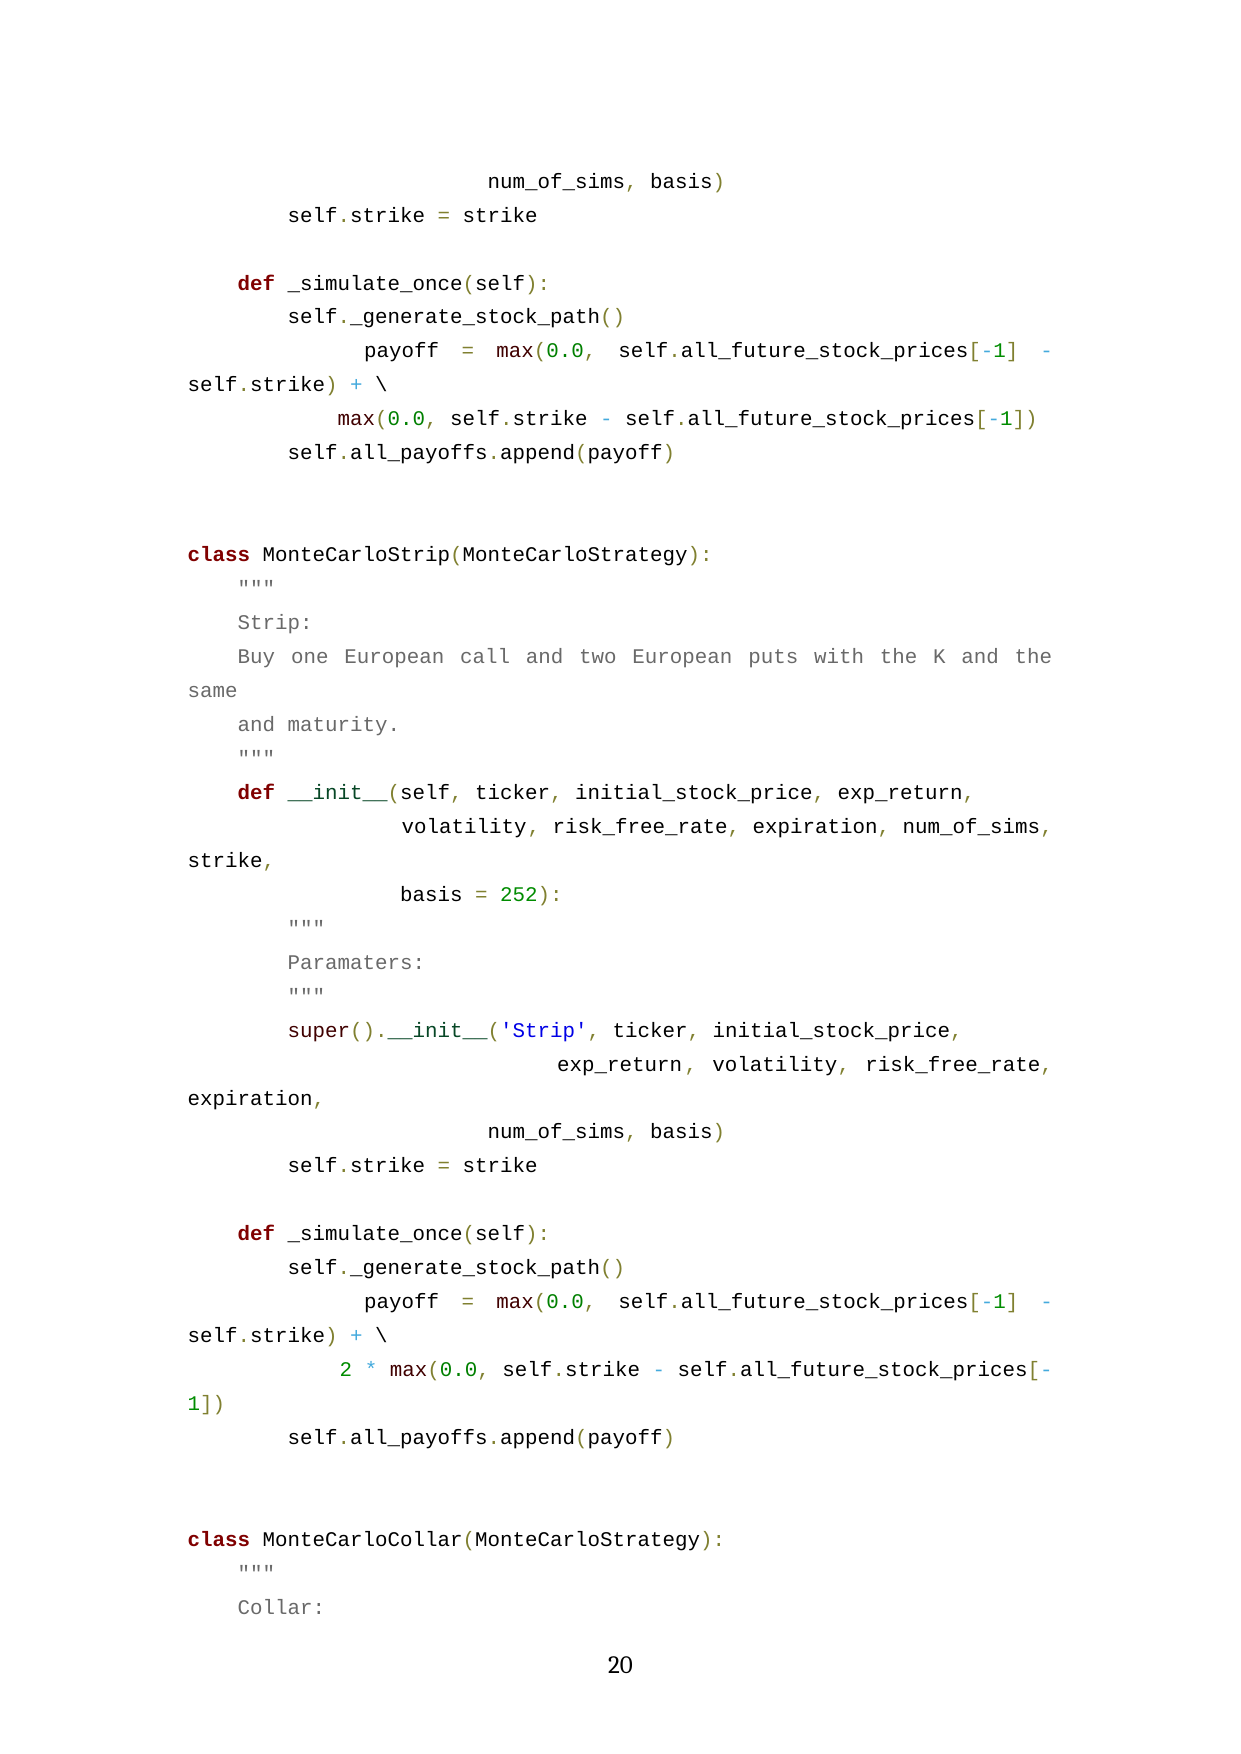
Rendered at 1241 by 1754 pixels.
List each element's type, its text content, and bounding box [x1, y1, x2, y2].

text Paramaters: [187, 947, 1053, 981]
text 2 * max(0.0, self.strike - self.all_future_stock_prices[-1]) [187, 1354, 1053, 1422]
text num_of_sims, basis) [187, 166, 1053, 199]
text class MonteCarloCollar(MonteCarloStrategy): [187, 1524, 1053, 1558]
text and maturity. [187, 709, 1053, 743]
text self._generate_stock_path() [187, 1252, 1053, 1286]
text super().__init__('Strip', ticker, initial_stock_price, [187, 1014, 1053, 1048]
text self.all_payoffs.append(payoff) [187, 1422, 1053, 1456]
text basis = 252): [187, 879, 1053, 913]
text self.strike = strike [187, 199, 1053, 233]
text class MonteCarloStrip(MonteCarloStrategy): [187, 539, 1053, 573]
text Strip: [187, 607, 1053, 641]
text self._generate_stock_path() [187, 301, 1053, 335]
text self.all_payoffs.append(payoff) [187, 437, 1053, 471]
text Buy one European call and two European puts with the K and the same [187, 641, 1053, 709]
text """ [187, 573, 1053, 607]
text volatility, risk_free_rate, expiration, num_of_sims, strike, [187, 811, 1053, 879]
text num_of_sims, basis) [187, 1116, 1053, 1150]
text """ [187, 913, 1053, 947]
text def __init__(self, ticker, initial_stock_price, exp_return, [187, 777, 1053, 811]
text """ [187, 1558, 1053, 1592]
text def _simulate_once(self): [187, 267, 1053, 301]
text def _simulate_once(self): [187, 1218, 1053, 1252]
text """ [187, 743, 1053, 777]
text self.strike = strike [187, 1150, 1053, 1184]
text exp_return, volatility, risk_free_rate, expiration, [187, 1048, 1053, 1116]
text Collar: [187, 1592, 1053, 1626]
text payoff = max(0.0, self.all_future_stock_prices[-1] - self.strike) + \ [187, 1286, 1053, 1354]
text """ [187, 981, 1053, 1014]
text payoff = max(0.0, self.all_future_stock_prices[-1] - self.strike) + \ [187, 335, 1053, 403]
text max(0.0, self.strike - self.all_future_stock_prices[-1]) [187, 403, 1053, 437]
